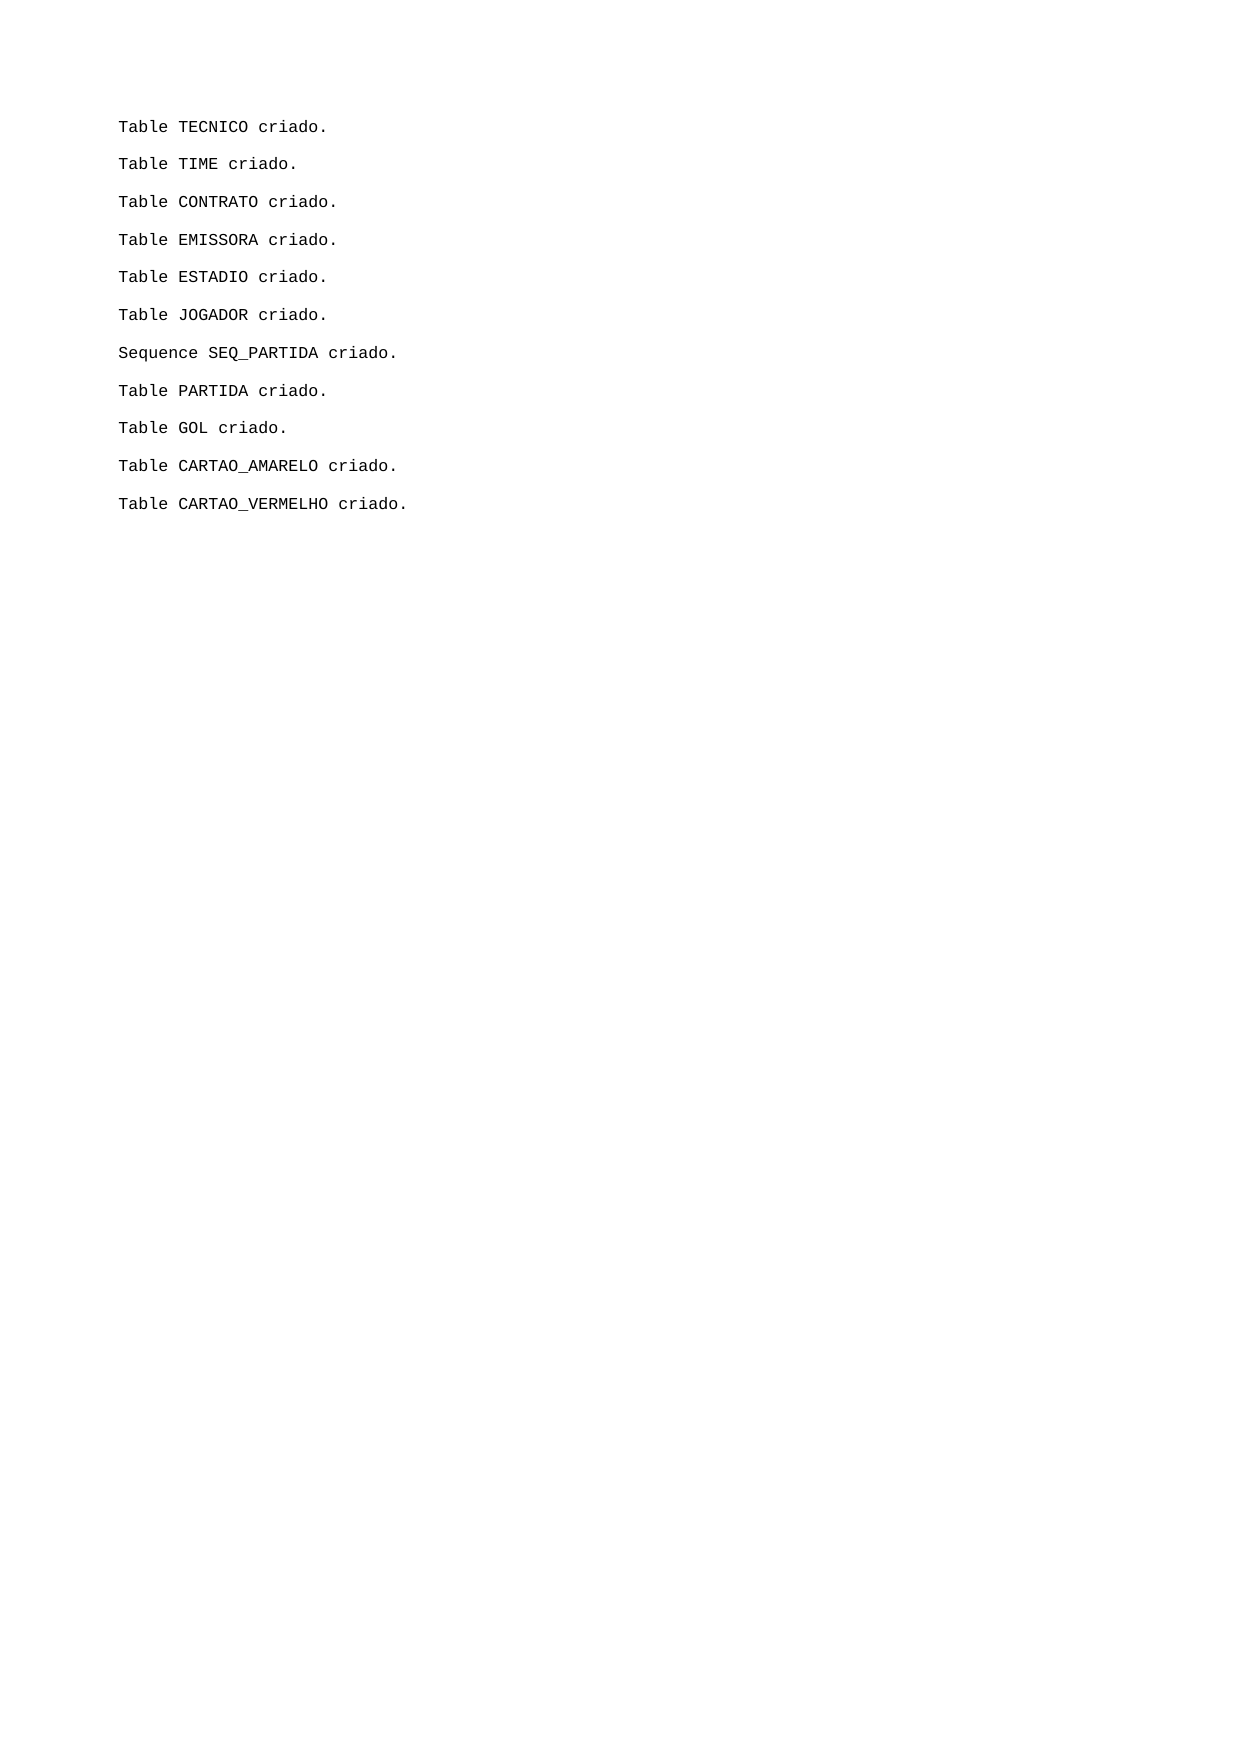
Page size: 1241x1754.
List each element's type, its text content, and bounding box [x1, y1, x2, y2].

text Table ESTADIO criado. [118, 269, 1122, 288]
text Table CARTAO_VERMELHO criado. [118, 495, 1122, 514]
text Table CONTRATO criado. [118, 193, 1122, 212]
text Table GOL criado. [118, 420, 1122, 439]
text Table TECNICO criado. [118, 118, 1122, 137]
text Table CARTAO_AMARELO criado. [118, 457, 1122, 476]
text Table PARTIDA criado. [118, 382, 1122, 401]
text Table JOGADOR criado. [118, 307, 1122, 326]
text Table TIME criado. [118, 156, 1122, 175]
text Sequence SEQ_PARTIDA criado. [118, 344, 1122, 363]
text Table EMISSORA criado. [118, 231, 1122, 250]
